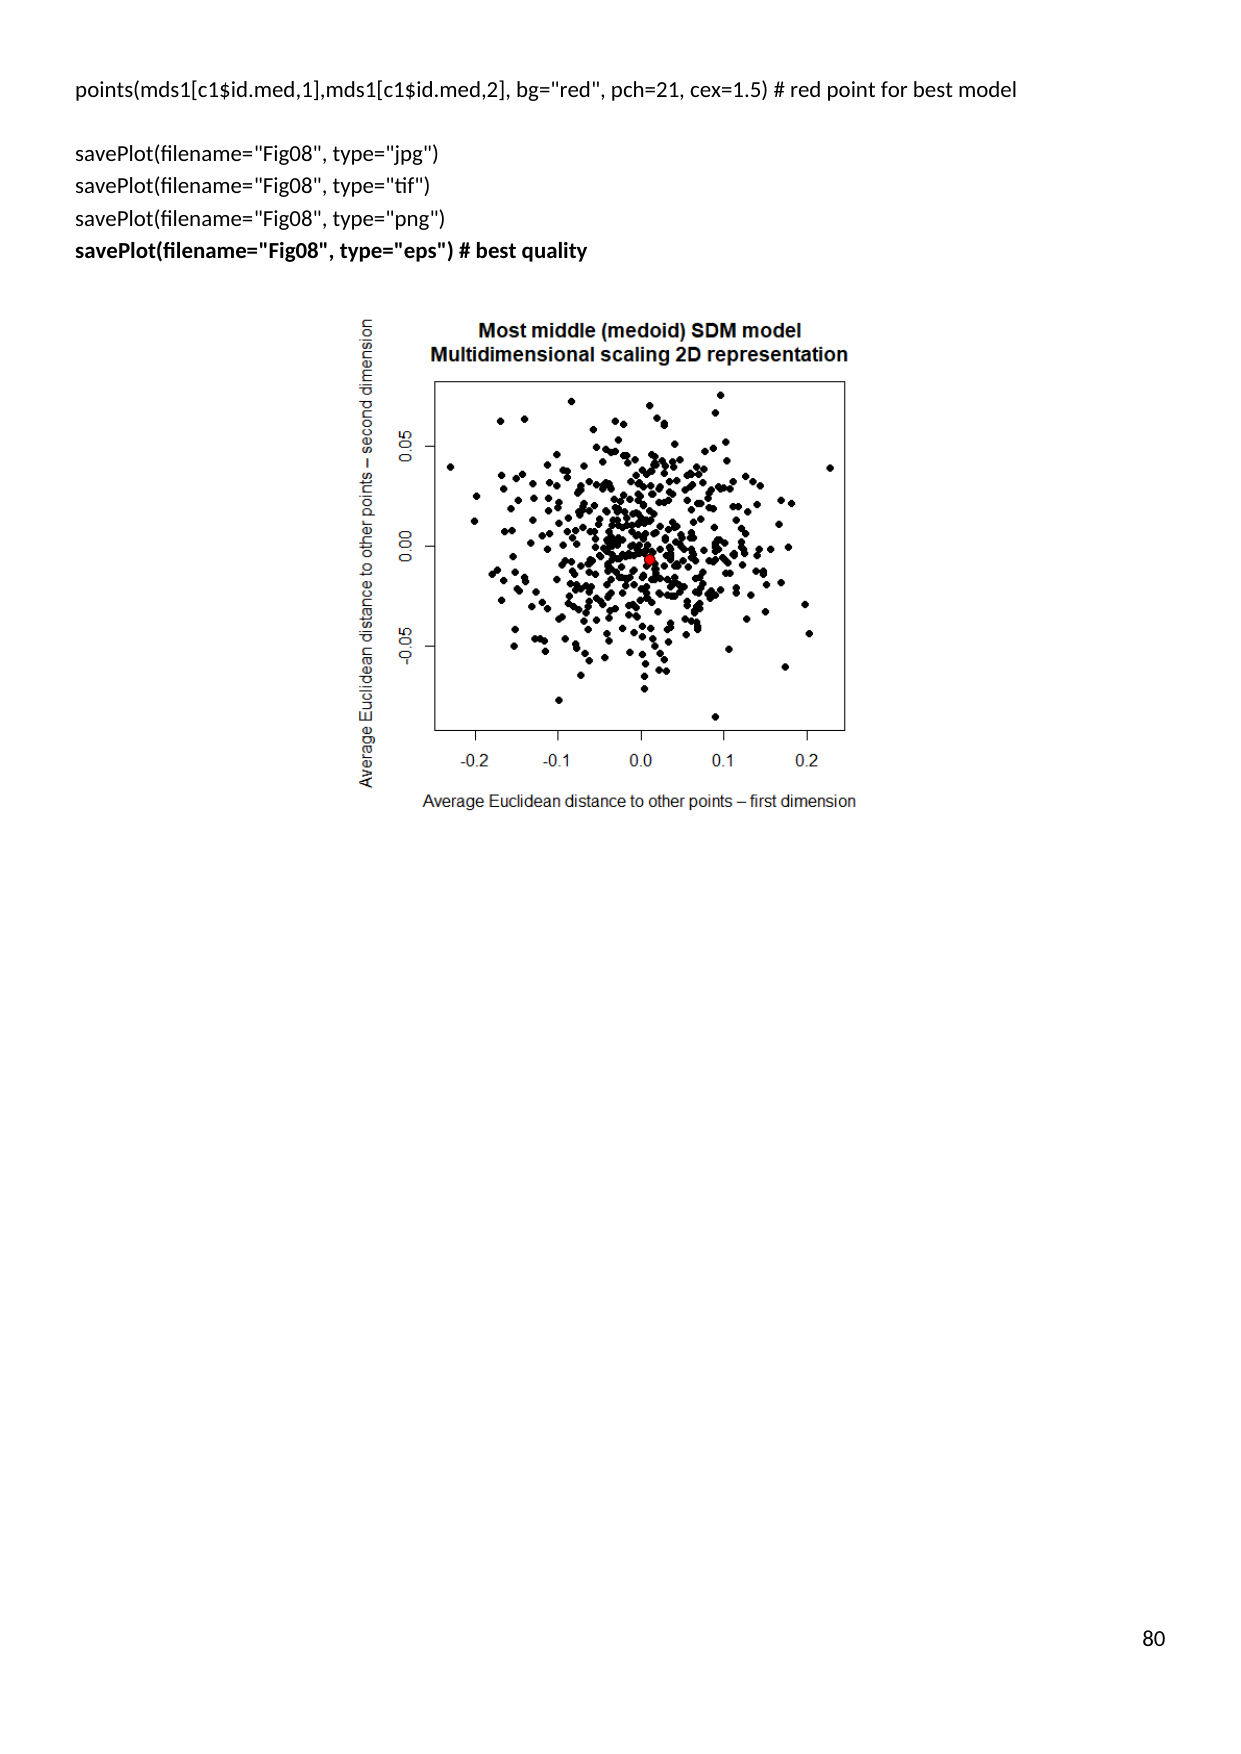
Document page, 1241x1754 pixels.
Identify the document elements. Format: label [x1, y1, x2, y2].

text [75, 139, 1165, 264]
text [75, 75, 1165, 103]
picture [353, 300, 887, 832]
